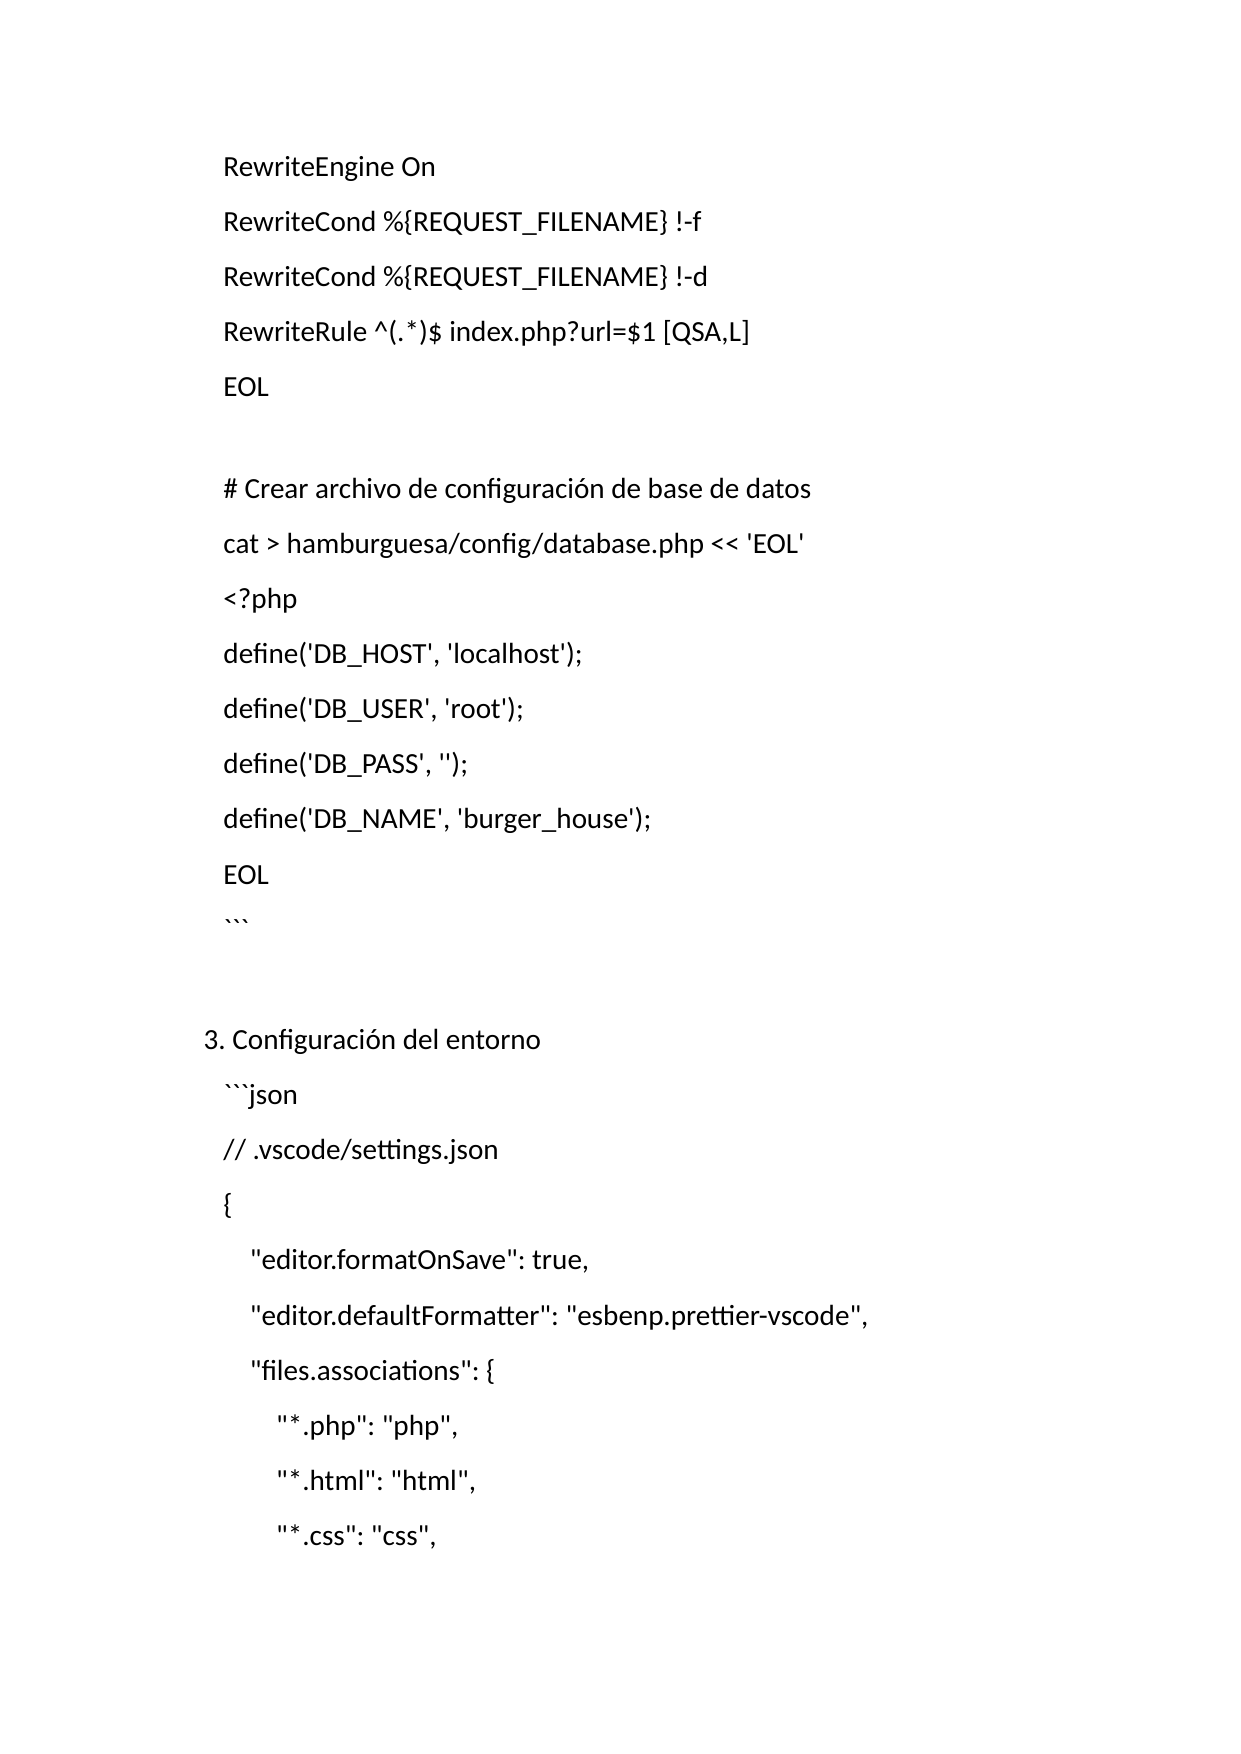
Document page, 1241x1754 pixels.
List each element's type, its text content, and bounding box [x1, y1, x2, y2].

text "*.html": "html", [177, 1462, 1063, 1497]
text "*.css": "css", [177, 1517, 1063, 1553]
text RewriteCond %{REQUEST_FILENAME} !-f [177, 203, 1063, 238]
text RewriteEngine On [177, 148, 1063, 183]
text "editor.formatOnSave": true, [177, 1241, 1063, 1277]
text "editor.defaultFormatter": "esbenp.prettier-vscode", [177, 1297, 1063, 1332]
text EOL [177, 368, 1063, 404]
text <?php [177, 580, 1063, 616]
text { [177, 1186, 1063, 1222]
text cat > hamburguesa/config/database.php << 'EOL' [177, 525, 1063, 561]
text define('DB_PASS', ''); [177, 746, 1063, 781]
text "*.php": "php", [177, 1407, 1063, 1442]
text ```json [177, 1076, 1063, 1112]
text RewriteRule ^(.*)$ index.php?url=$1 [QSA,L] [177, 313, 1063, 348]
text RewriteCond %{REQUEST_FILENAME} !-d [177, 258, 1063, 293]
text "files.associations": { [177, 1352, 1063, 1387]
text EOL [177, 856, 1063, 891]
text ``` [177, 911, 1063, 946]
text define('DB_HOST', 'localhost'); [177, 635, 1063, 671]
text // .vscode/settings.json [177, 1131, 1063, 1167]
text 3. Configuración del entorno [177, 1021, 1063, 1057]
text define('DB_USER', 'root'); [177, 690, 1063, 726]
text define('DB_NAME', 'burger_house'); [177, 801, 1063, 836]
text # Crear archivo de configuración de base de datos [177, 470, 1063, 506]
